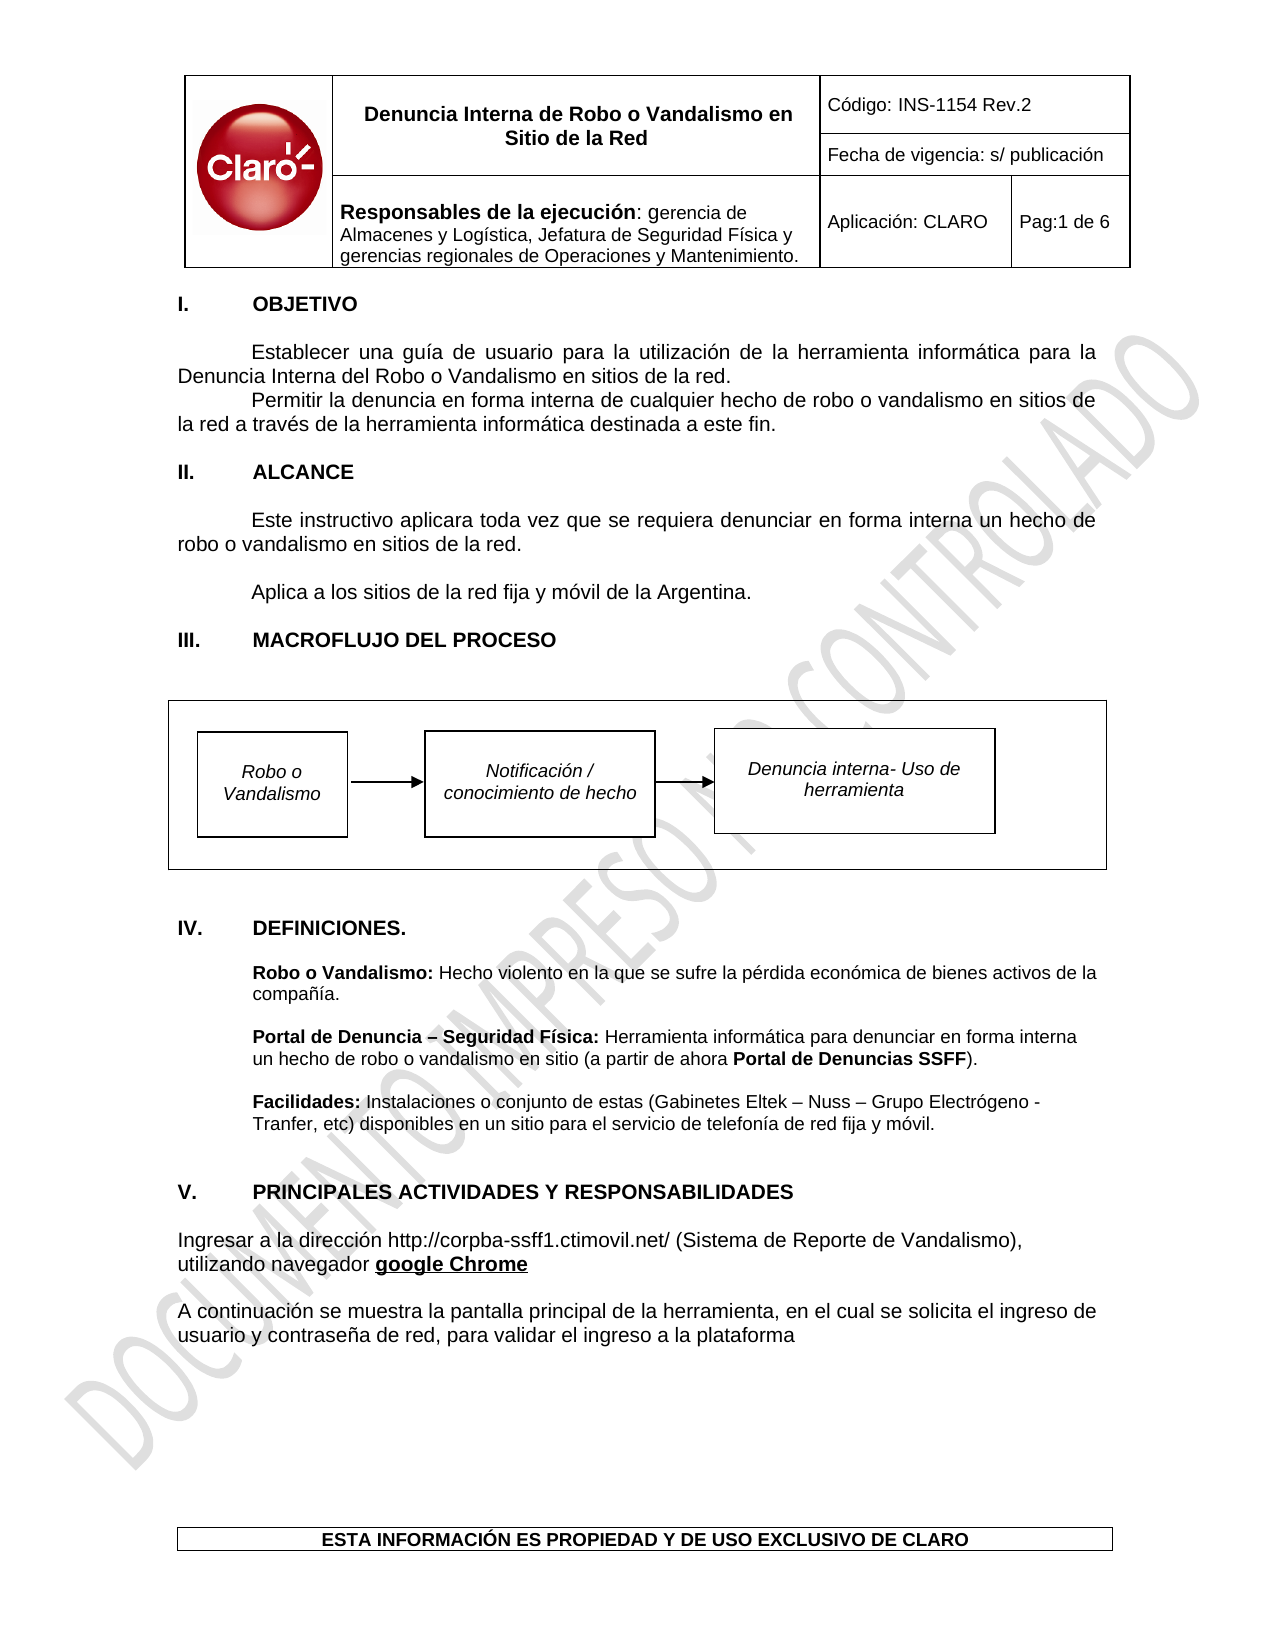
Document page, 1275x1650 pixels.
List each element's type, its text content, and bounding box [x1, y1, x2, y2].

subtitle DEFINICIONES. [177, 916, 1098, 940]
subtitle ALCANCE [177, 460, 1098, 484]
subtitle PRINCIPALES ACTIVIDADES Y RESPONSABILIDADES [177, 1179, 1098, 1203]
subtitle OBJETIVO [177, 292, 1098, 316]
text Permitir la denuncia en forma interna de cualquier hecho de robo o vandalismo en sitios de la red a través de la herramienta informática destinada a este fin. [177, 388, 1098, 436]
text Robo o Vandalismo: Hecho violento en la que se sufre la pérdida económica de bienes activos de la compañía. [252, 961, 1098, 1004]
text Establecer una guía de usuario para la utilización de la herramienta informática para la Denuncia Interna del Robo o Vandalismo en sitios de la red. [177, 340, 1098, 388]
text Este instructivo aplicara toda vez que se requiera denunciar en forma interna un hecho de robo o vandalismo en sitios de la red. [177, 508, 1098, 556]
text Facilidades: Instalaciones o conjunto de estas (Gabinetes Eltek – Nuss – Grupo Electrógeno -Tranfer, etc) disponibles en un sitio para el servicio de telefonía de red fija y móvil. [252, 1091, 1098, 1134]
text A continuación se muestra la pantalla principal de la herramienta, en el cual se solicita el ingreso de usuario y contraseña de red, para validar el ingreso a la plataforma [177, 1299, 1098, 1347]
text Portal de Denuncia – Seguridad Física: Herramienta informática para denunciar en forma interna un hecho de robo o vandalismo en sitio (a partir de ahora Portal de Denuncias SSFF). [252, 1026, 1098, 1069]
text Ingresar a la dirección http://corpba-ssff1.ctimovil.net/ (Sistema de Reporte de Vandalismo), utilizando navegador google Chrome [177, 1227, 1098, 1275]
subtitle MACROFLUJO DEL PROCESO [177, 628, 1098, 652]
picture [192, 100, 327, 235]
text Aplica a los sitios de la red fija y móvil de la Argentina. [177, 580, 1098, 604]
